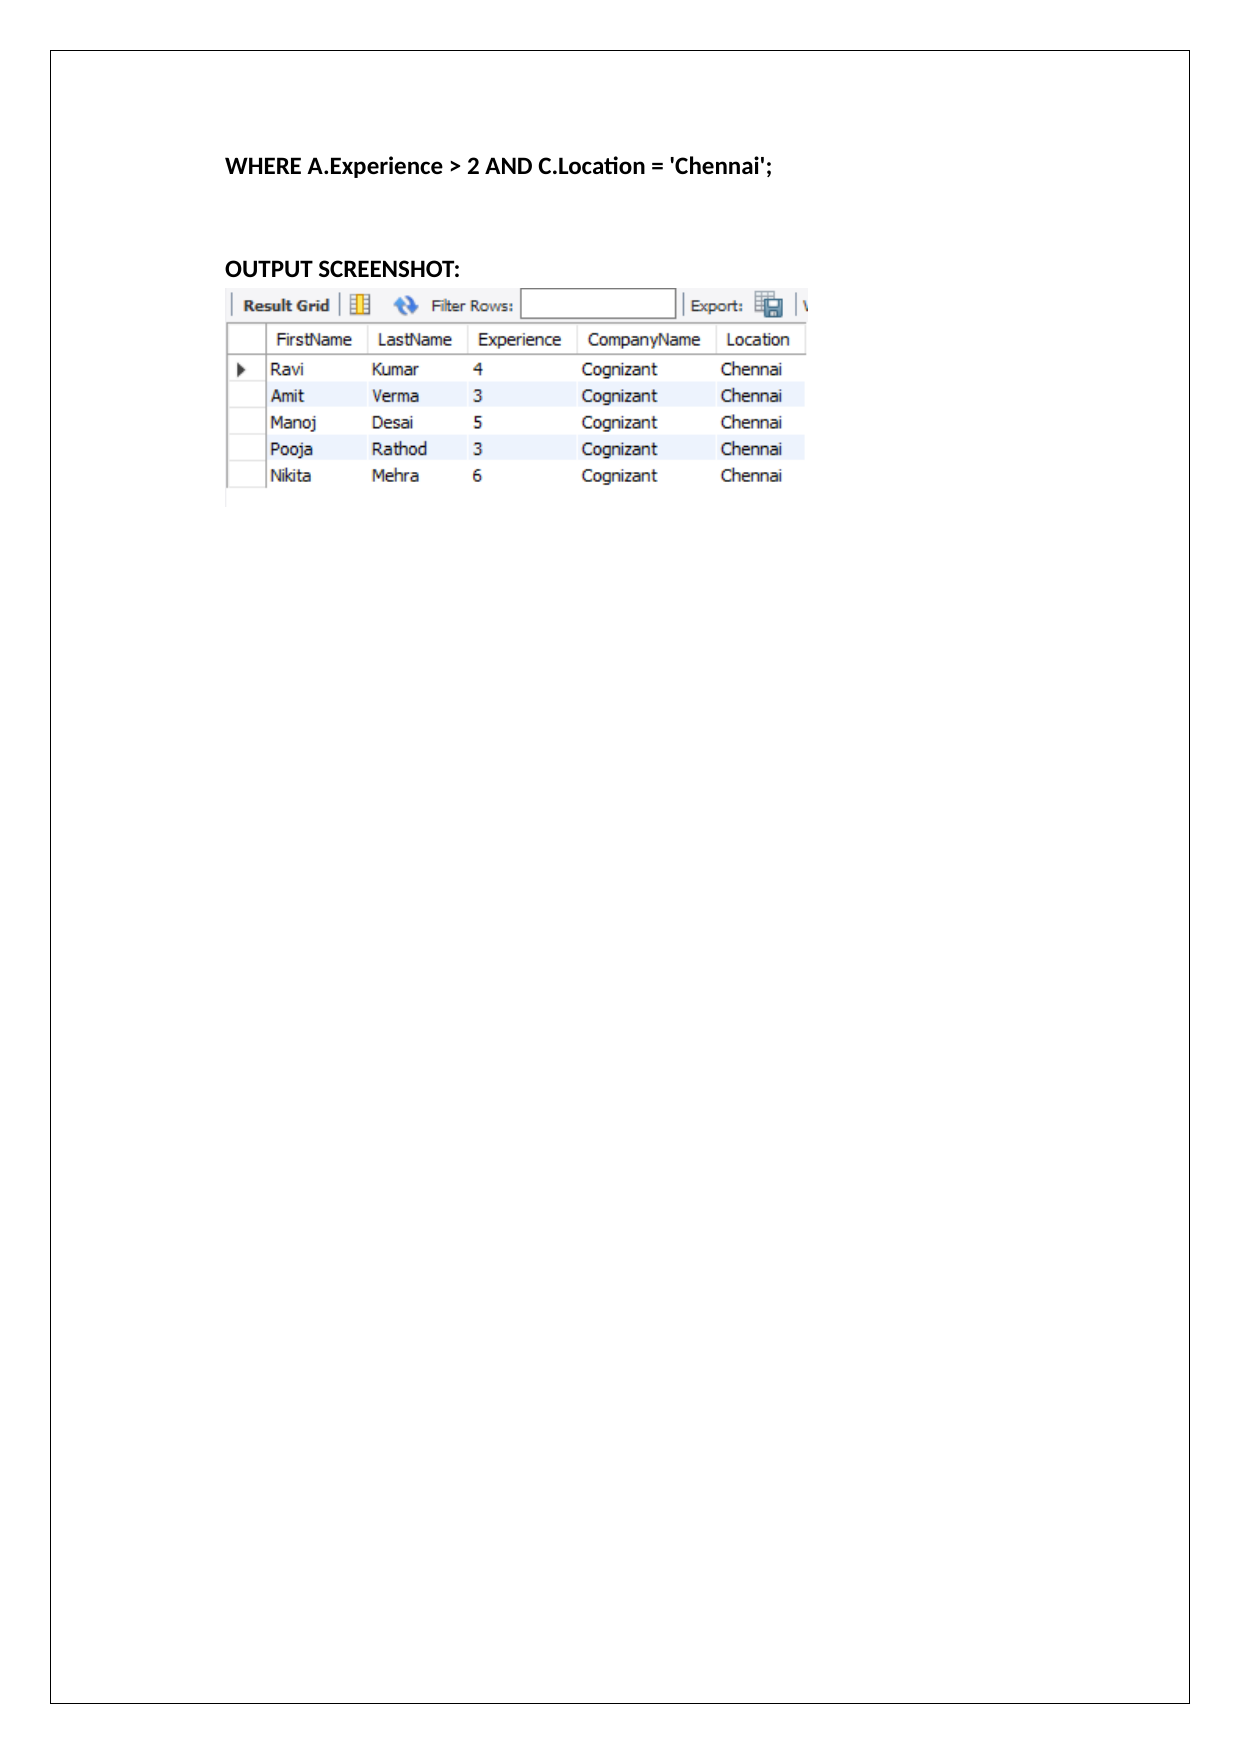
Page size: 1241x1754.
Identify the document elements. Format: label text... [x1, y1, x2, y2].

picture [225, 288, 808, 507]
list WHERE A.Experience > 2 AND C.Location = 'Chennai'; [225, 150, 1090, 181]
list OUTPUT SCREENSHOT: [225, 253, 1090, 284]
